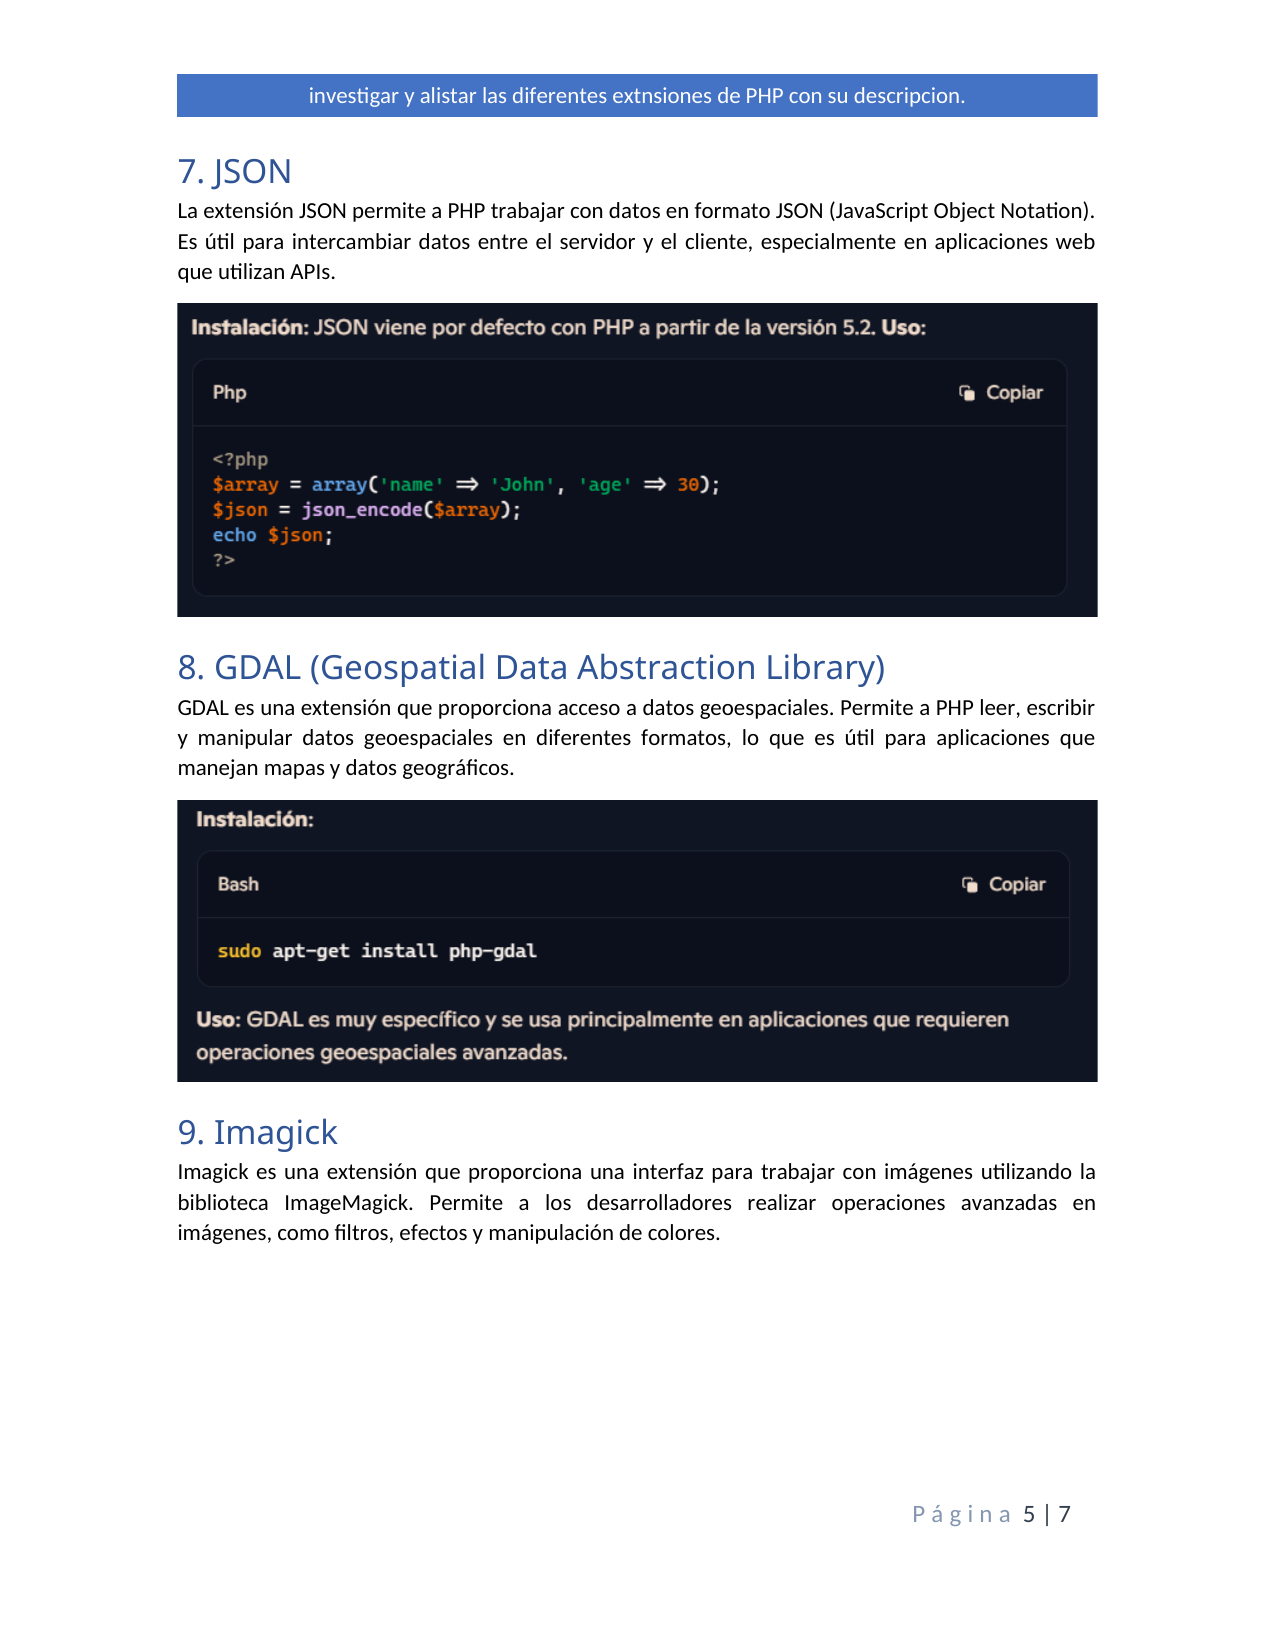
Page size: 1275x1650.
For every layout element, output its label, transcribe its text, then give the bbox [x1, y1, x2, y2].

text Imagick es una extensión que proporciona una interfaz para trabajar con imágenes utilizando la biblioteca ImageMagick. Permite a los desarrolladores realizar operaciones avanzadas en imágenes, como filtros, efectos y manipulación de colores. [177, 1157, 1098, 1246]
subtitle 8. GDAL (Geospatial Data Abstraction Library) [177, 644, 1098, 689]
text La extensión JSON permite a PHP trabajar con datos en formato JSON (JavaScript Object Notation). Es útil para intercambiar datos entre el servidor y el cliente, especialmente en aplicaciones web que utilizan APIs. [177, 197, 1098, 285]
picture [177, 303, 1098, 617]
picture [177, 800, 1098, 1082]
subtitle 9. Imagick [177, 1108, 1098, 1154]
subtitle 7. JSON [177, 148, 1098, 193]
text GDAL es una extensión que proporciona acceso a datos geoespaciales. Permite a PHP leer, escribir y manipular datos geoespaciales en diferentes formatos, lo que es útil para aplicaciones que manejan mapas y datos geográficos. [177, 693, 1098, 782]
